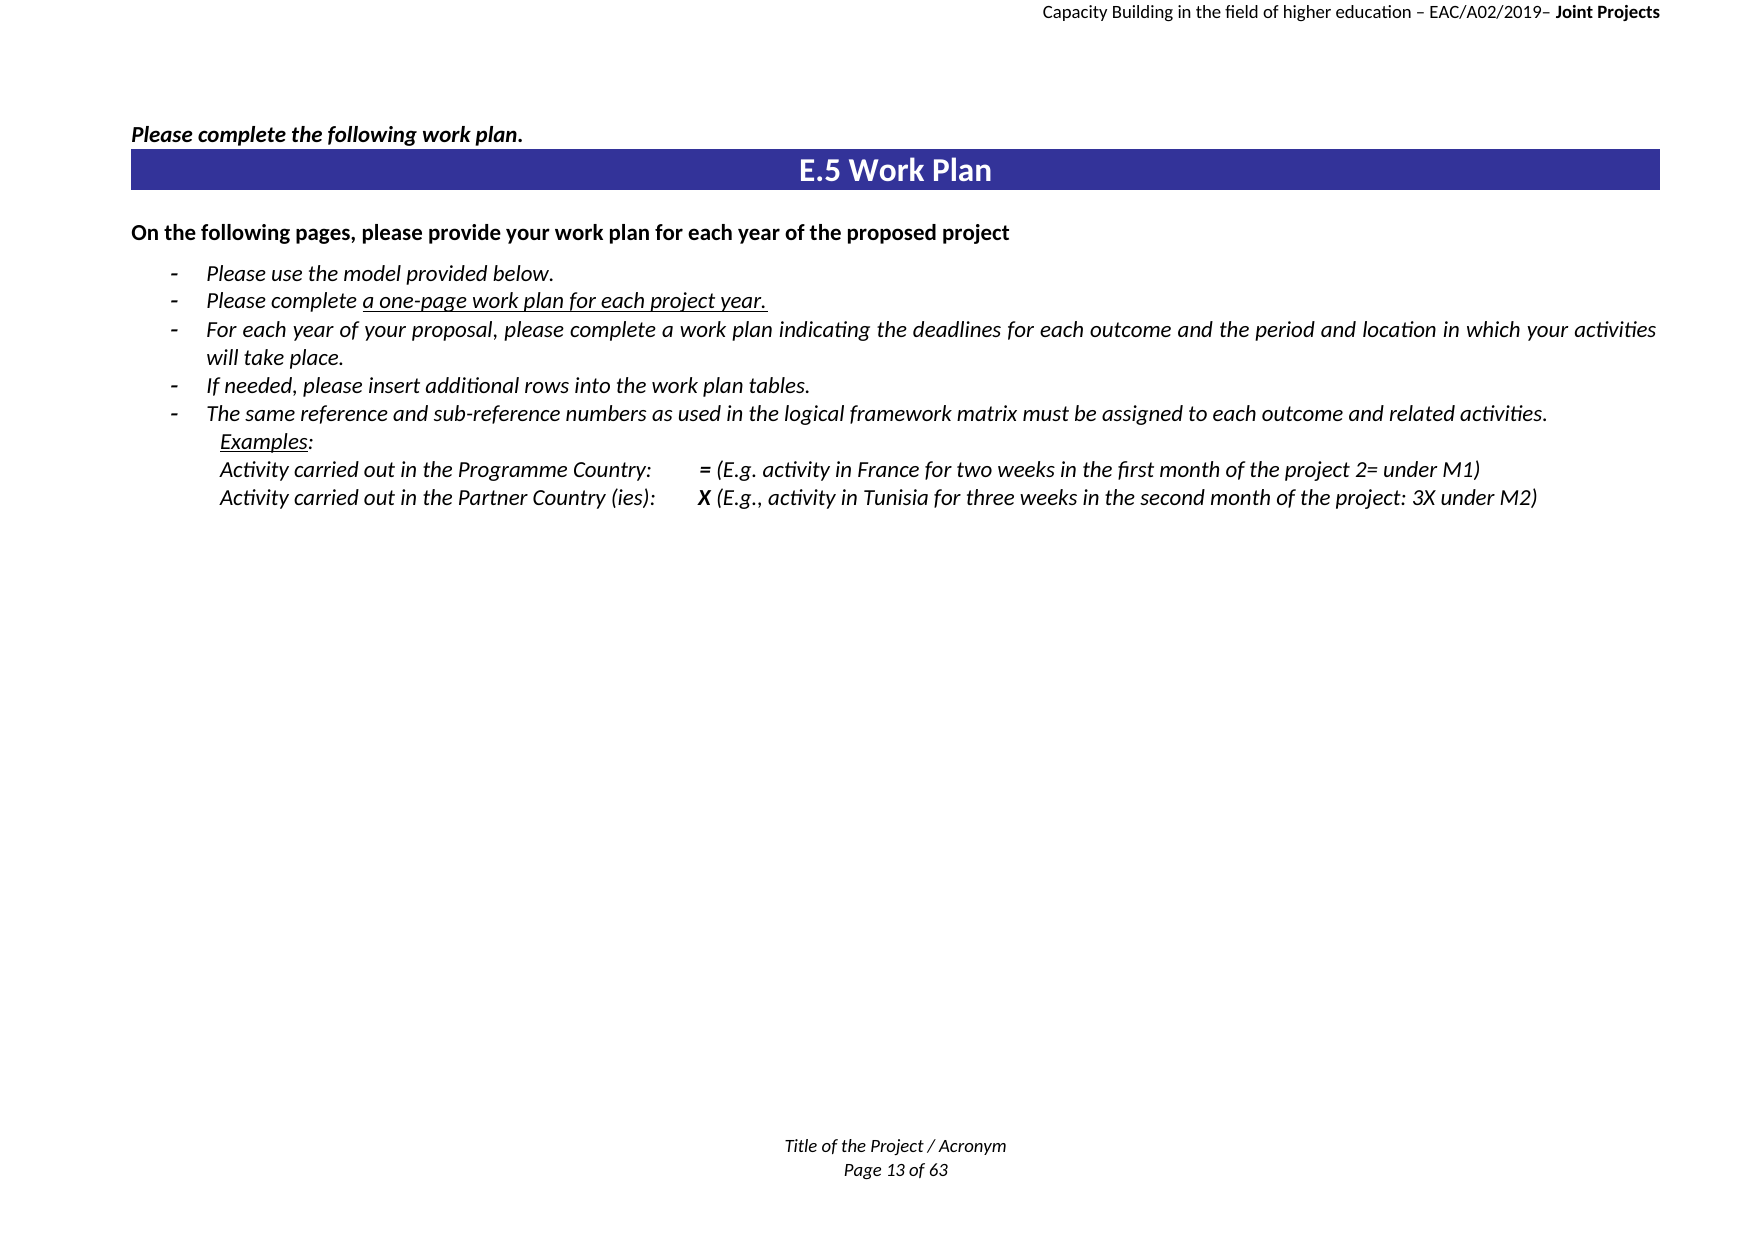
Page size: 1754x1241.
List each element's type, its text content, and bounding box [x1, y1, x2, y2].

list Please complete a one-page work plan for each project year. [169, 287, 1660, 315]
text Activity carried out in the Programme Country: = (E.g. activity in France for two weeks in the first month of the project 2= under M1) [220, 455, 1660, 483]
subtitle E.5 Work Plan [131, 149, 1660, 190]
list For each year of your proposal, please complete a work plan indicating the deadlines for each outcome and the period and location in which your activities will take place. [169, 315, 1660, 371]
text Activity carried out in the Partner Country (ies): X (E.g., activity in Tunisia for three weeks in the second month of the project: 3X under M2) [220, 483, 1660, 511]
text Examples: [220, 427, 1660, 455]
text Please complete the following work plan. [131, 118, 1660, 149]
text On the following pages, please provide your work plan for each year of the proposed project [131, 218, 1660, 246]
list If needed, please insert additional rows into the work plan tables. [169, 371, 1660, 399]
list The same reference and sub-reference numbers as used in the logical framework matrix must be assigned to each outcome and related activities. [169, 399, 1660, 427]
list Please use the model provided below. [169, 259, 1660, 287]
